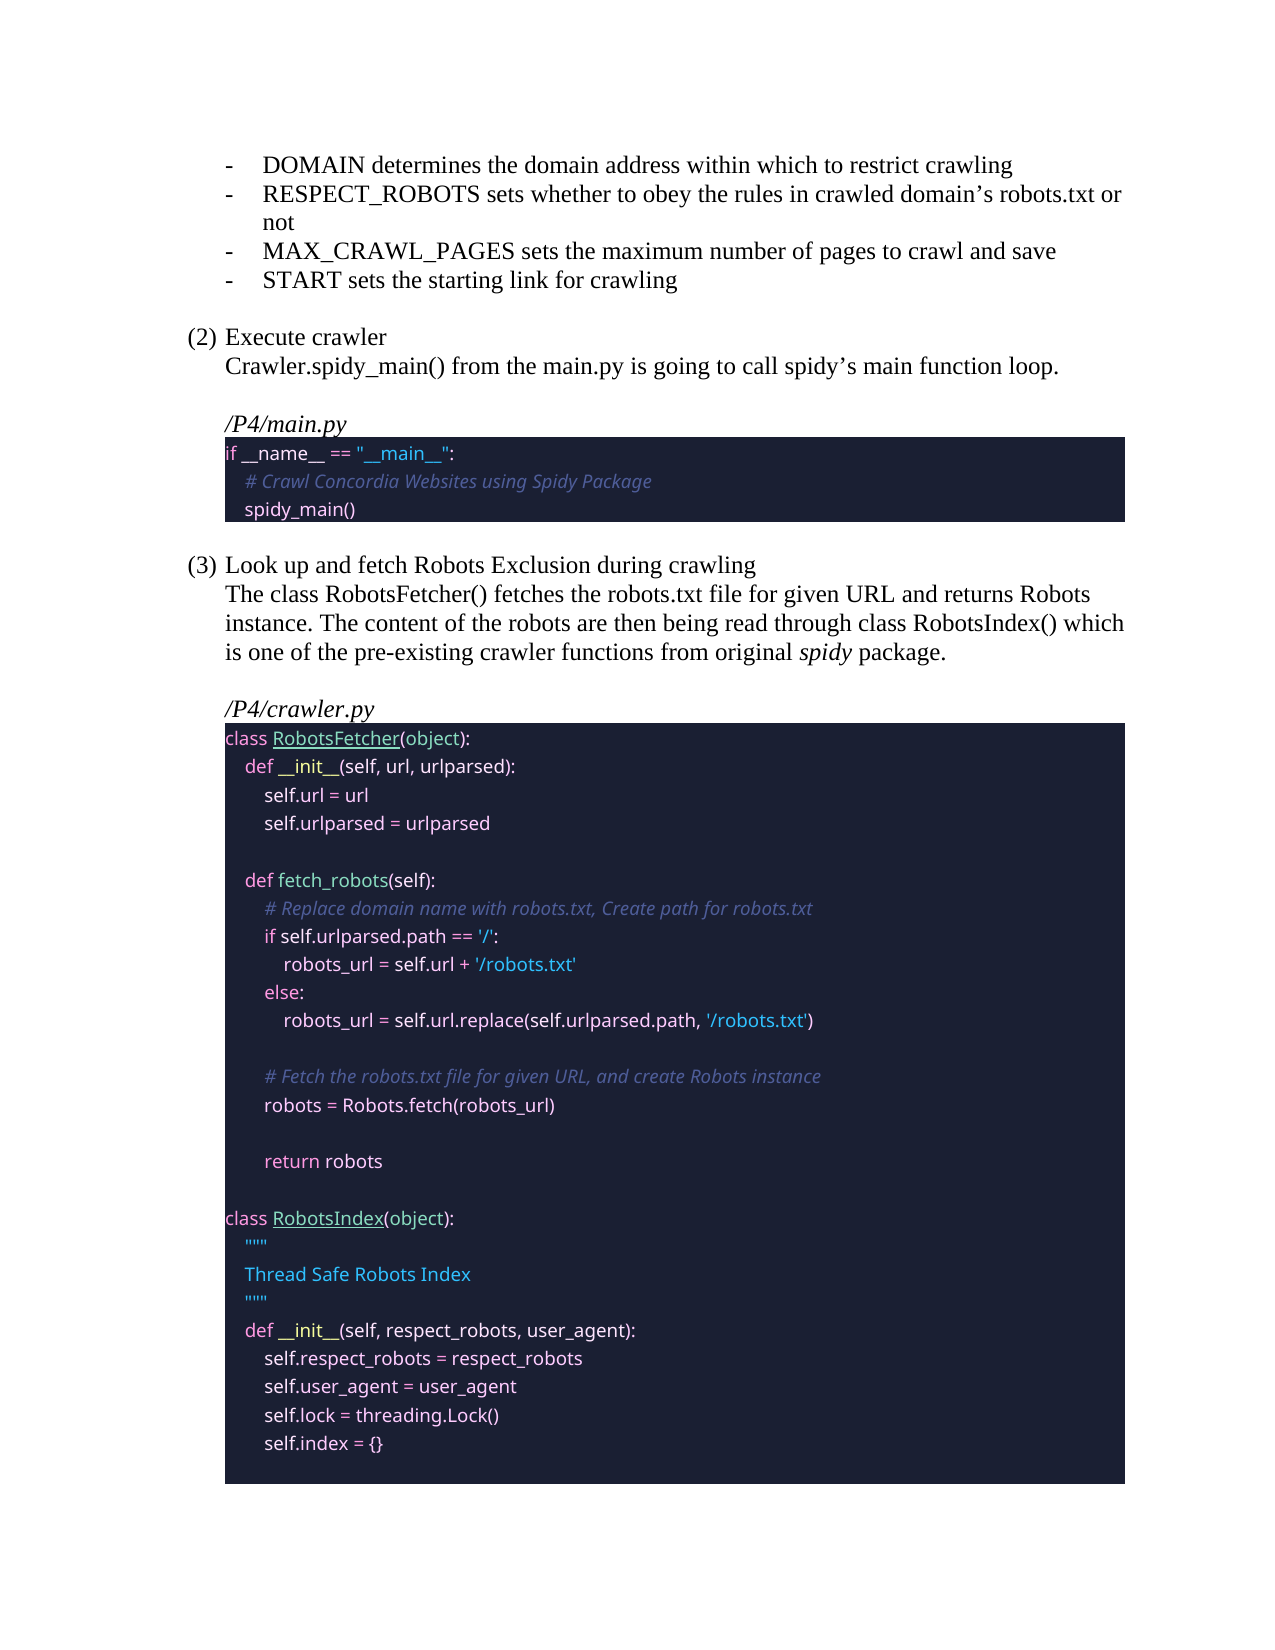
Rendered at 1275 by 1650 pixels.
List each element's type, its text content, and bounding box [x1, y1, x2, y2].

text robots_url = self.url.replace(self.urlparsed.path, '/robots.txt') [225, 1005, 1125, 1033]
list Crawler.spidy_main() from the main.py is going to call spidy’s main function loop. [225, 351, 1125, 380]
list DOMAIN determines the domain address within which to restrict crawling [225, 150, 1125, 179]
list RESPECT_ROBOTS sets whether to obey the rules in crawled domain’s robots.txt or not [225, 179, 1125, 236]
list Look up and fetch Robots Exclusion during crawling [187, 551, 1125, 579]
text self.index = {} [225, 1427, 1125, 1456]
text # Crawl Concordia Websites using Spidy Package [225, 466, 1125, 494]
text spidy_main() [225, 494, 1125, 522]
text # Fetch the robots.txt file for given URL, and create Robots instance [225, 1061, 1125, 1089]
list /P4/main.py [225, 409, 1125, 437]
text else: [225, 977, 1125, 1005]
list Execute crawler [187, 322, 1125, 351]
text """ [225, 1231, 1125, 1259]
text robots_url = self.url + '/robots.txt' [225, 949, 1125, 977]
text self.user_agent = user_agent [225, 1371, 1125, 1399]
text return robots [225, 1146, 1125, 1174]
text def __init__(self, url, urlparsed): [225, 751, 1125, 779]
text # Replace domain name with robots.txt, Create path for robots.txt [225, 892, 1125, 921]
list MAX_CRAWL_PAGES sets the maximum number of pages to crawl and save [225, 236, 1125, 265]
text if self.urlparsed.path == '/': [225, 921, 1125, 949]
text def __init__(self, respect_robots, user_agent): [225, 1315, 1125, 1343]
text self.urlparsed = urlparsed [225, 807, 1125, 836]
text robots = Robots.fetch(robots_url) [225, 1089, 1125, 1117]
list START sets the starting link for crawling [225, 265, 1125, 294]
list /P4/crawler.py [225, 694, 1125, 723]
text self.lock = threading.Lock() [225, 1399, 1125, 1427]
text class RobotsFetcher(object): [225, 723, 1125, 751]
text Thread Safe Robots Index [225, 1259, 1125, 1287]
list The class RobotsFetcher() fetches the robots.txt file for given URL and returns Robots instance. The content of the robots are then being read through class RobotsIndex() which is one of the pre-existing crawler functions from original spidy package. [225, 579, 1125, 666]
text """ [225, 1287, 1125, 1315]
text class RobotsIndex(object): [225, 1202, 1125, 1231]
text if __name__ == "__main__": [225, 437, 1125, 466]
text self.url = url [225, 779, 1125, 807]
text def fetch_robots(self): [225, 864, 1125, 892]
text self.respect_robots = respect_robots [225, 1343, 1125, 1371]
